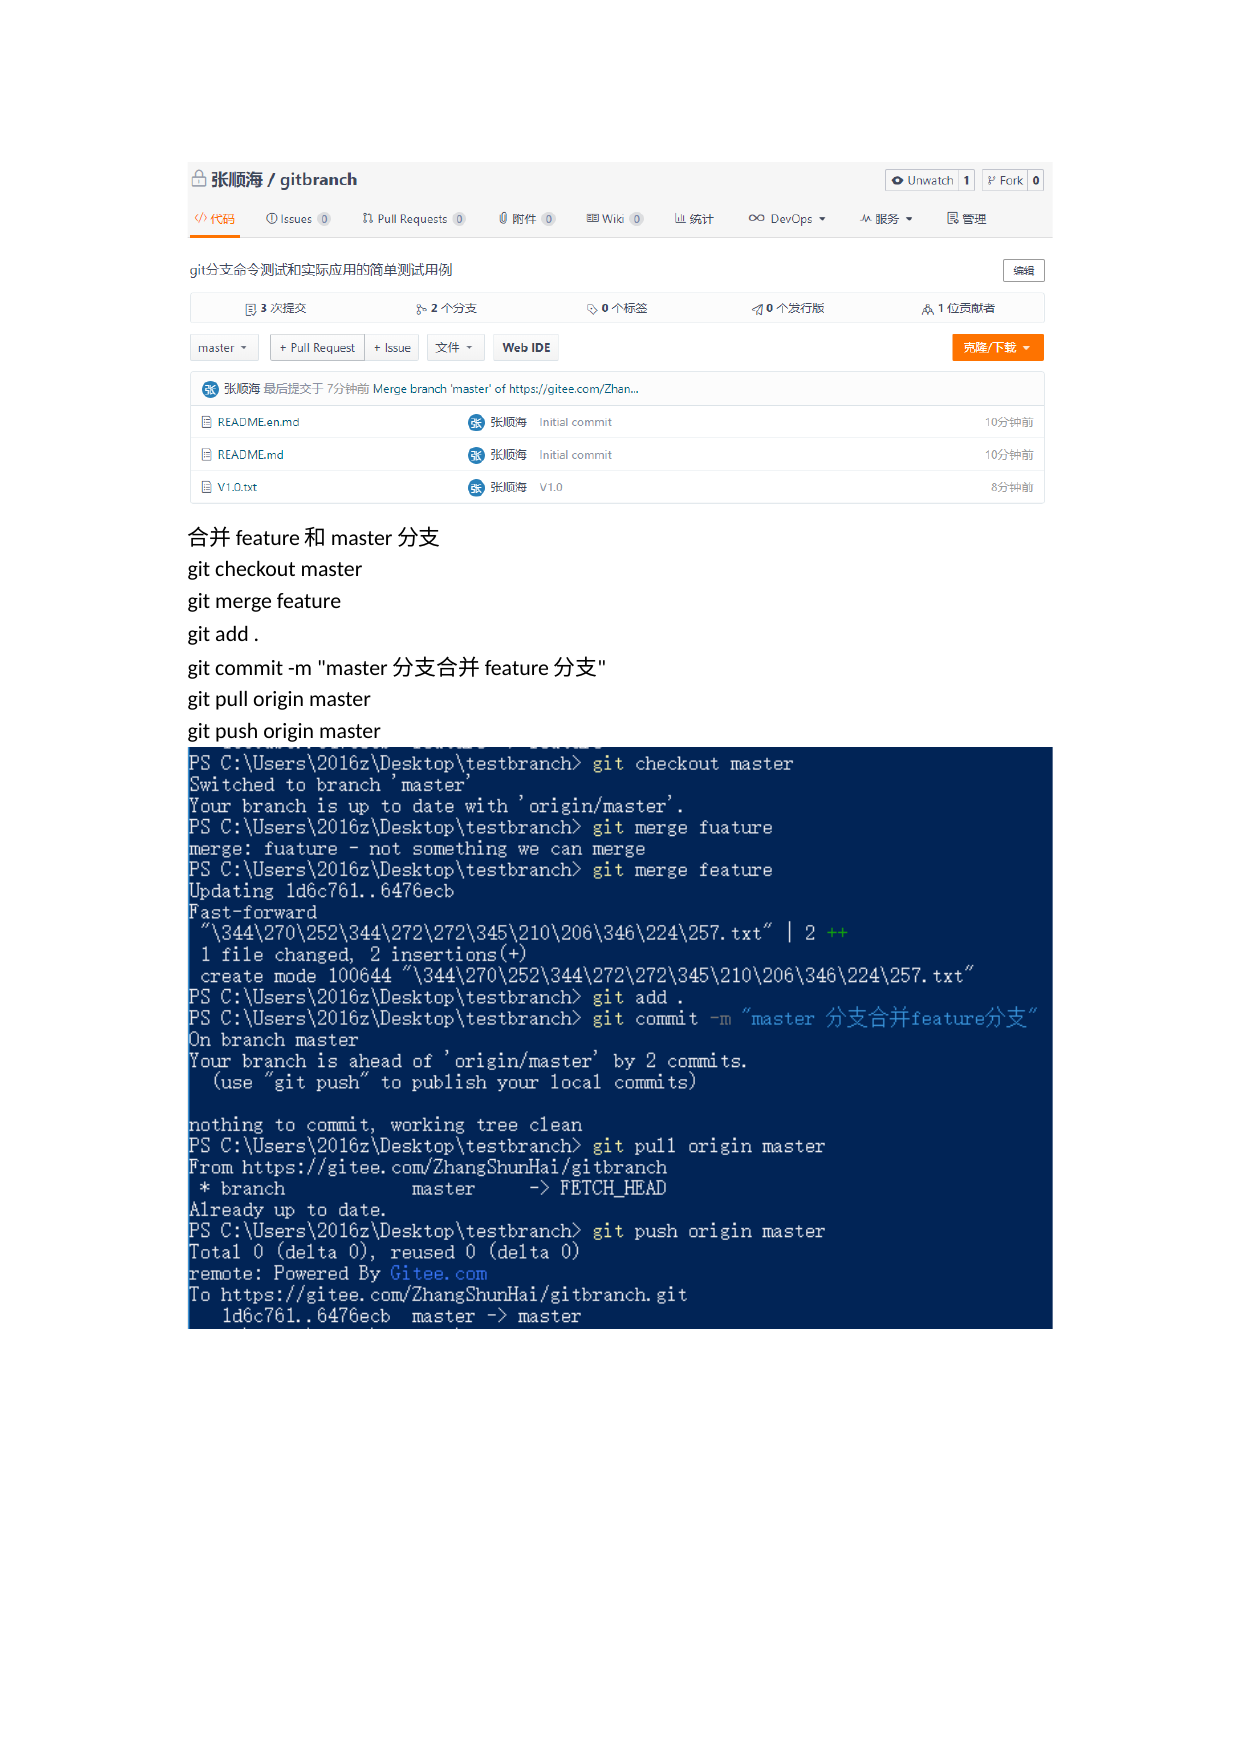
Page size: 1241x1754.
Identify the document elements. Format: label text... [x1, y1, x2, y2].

text git add . [187, 617, 1053, 649]
text git pull origin master [187, 682, 1053, 714]
text git checkout master [187, 552, 1053, 584]
picture [187, 162, 1053, 508]
text 合并feature和master分支 [187, 519, 1053, 552]
text git merge feature [187, 584, 1053, 617]
picture [187, 747, 1053, 1329]
text git push origin master [187, 714, 1053, 747]
text git commit -m "master 分支合并feature分支" [187, 649, 1053, 682]
